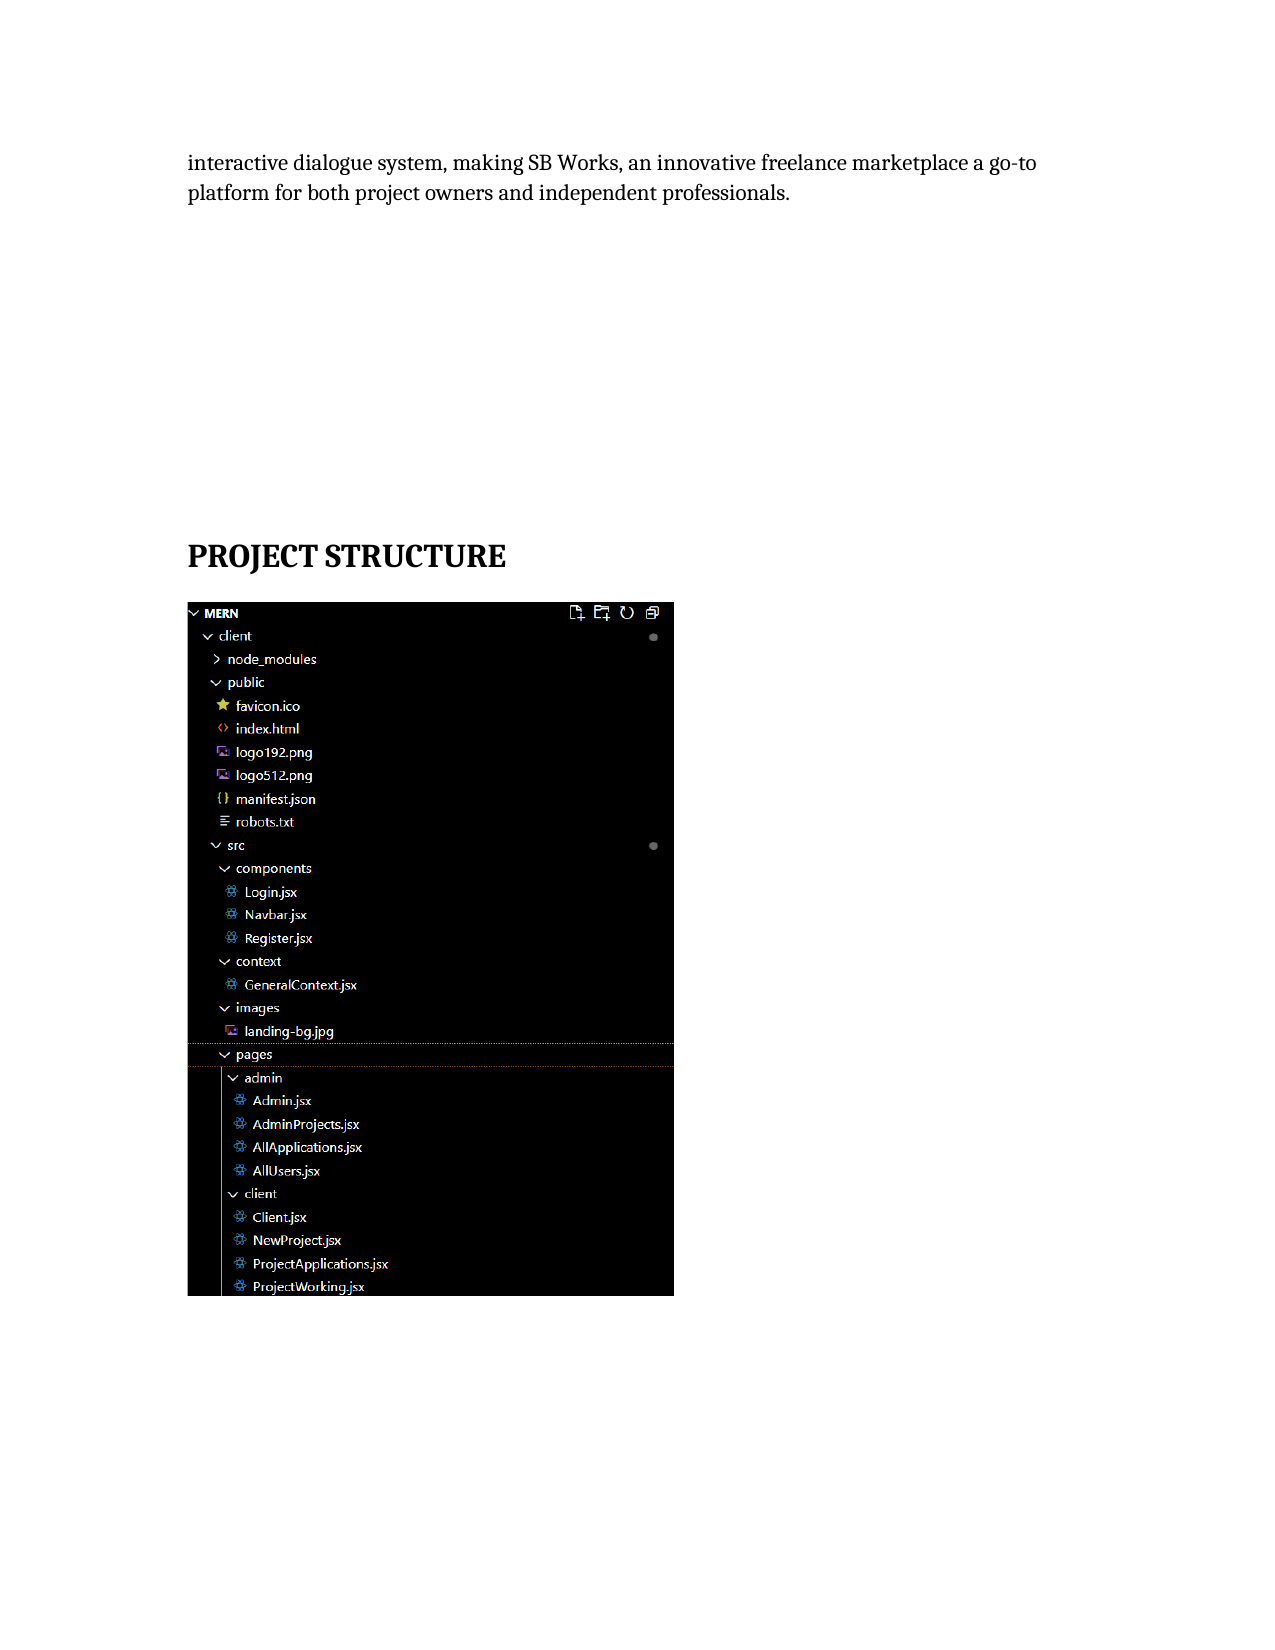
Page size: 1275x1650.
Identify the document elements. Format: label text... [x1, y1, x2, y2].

text PROJECT STRUCTURE [187, 537, 1087, 576]
picture [187, 602, 674, 1296]
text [187, 150, 1087, 207]
